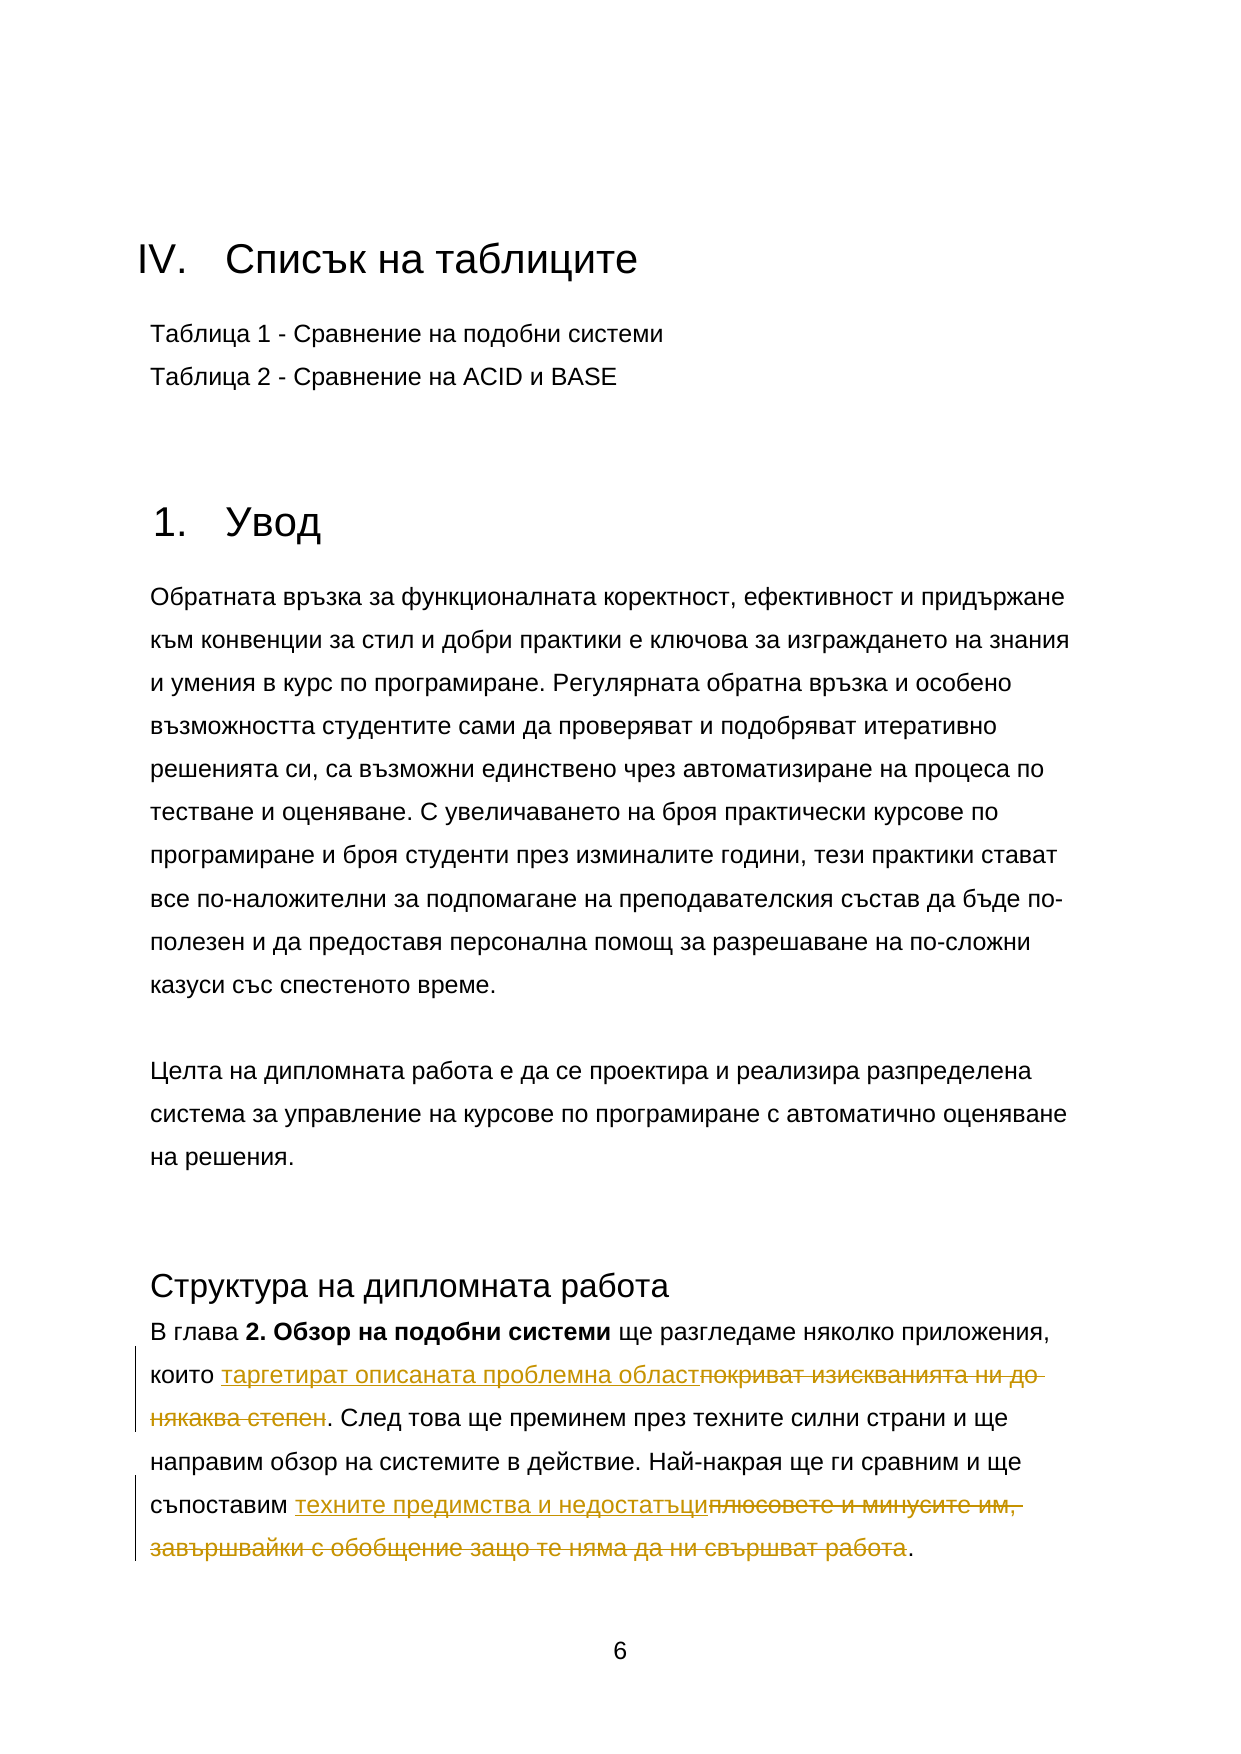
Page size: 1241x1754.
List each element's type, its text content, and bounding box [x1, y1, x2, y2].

text Обратната връзка за функционалната коректност, ефективност и придържане към конвенции за стил и добри практики е ключова за изграждането на знания и умения в курс по програмиране. Регулярната обратна връзка и особено възможността студентите сами да проверяват и подобряват итеративно решенията си, са възможни единствено чрез автоматизиране на процеса по тестване и оценяване. С увеличаването на броя практически курсове по програмиране и броя студенти през изминалите години, тези практики стават все по-наложителни за подпомагане на преподавателския състав да бъде по-полезен и да предоставя персонална помощ за разрешаване на по-сложни казуси със спестеното време. [150, 582, 1090, 999]
text Таблица 1 - Сравнение на подобни системи [150, 319, 1090, 348]
text Таблица 2 - Сравнение на ACID и BASE [150, 362, 1090, 391]
subtitle Увод [187, 497, 1090, 545]
subtitle Списък на таблиците [187, 235, 1090, 283]
subtitle Структура на дипломната работа [150, 1266, 1090, 1304]
text Целта на дипломната работа е да се проектира и реализира разпределена система за управление на курсове по програмиране с автоматично оценяване на решения. [150, 1056, 1090, 1171]
